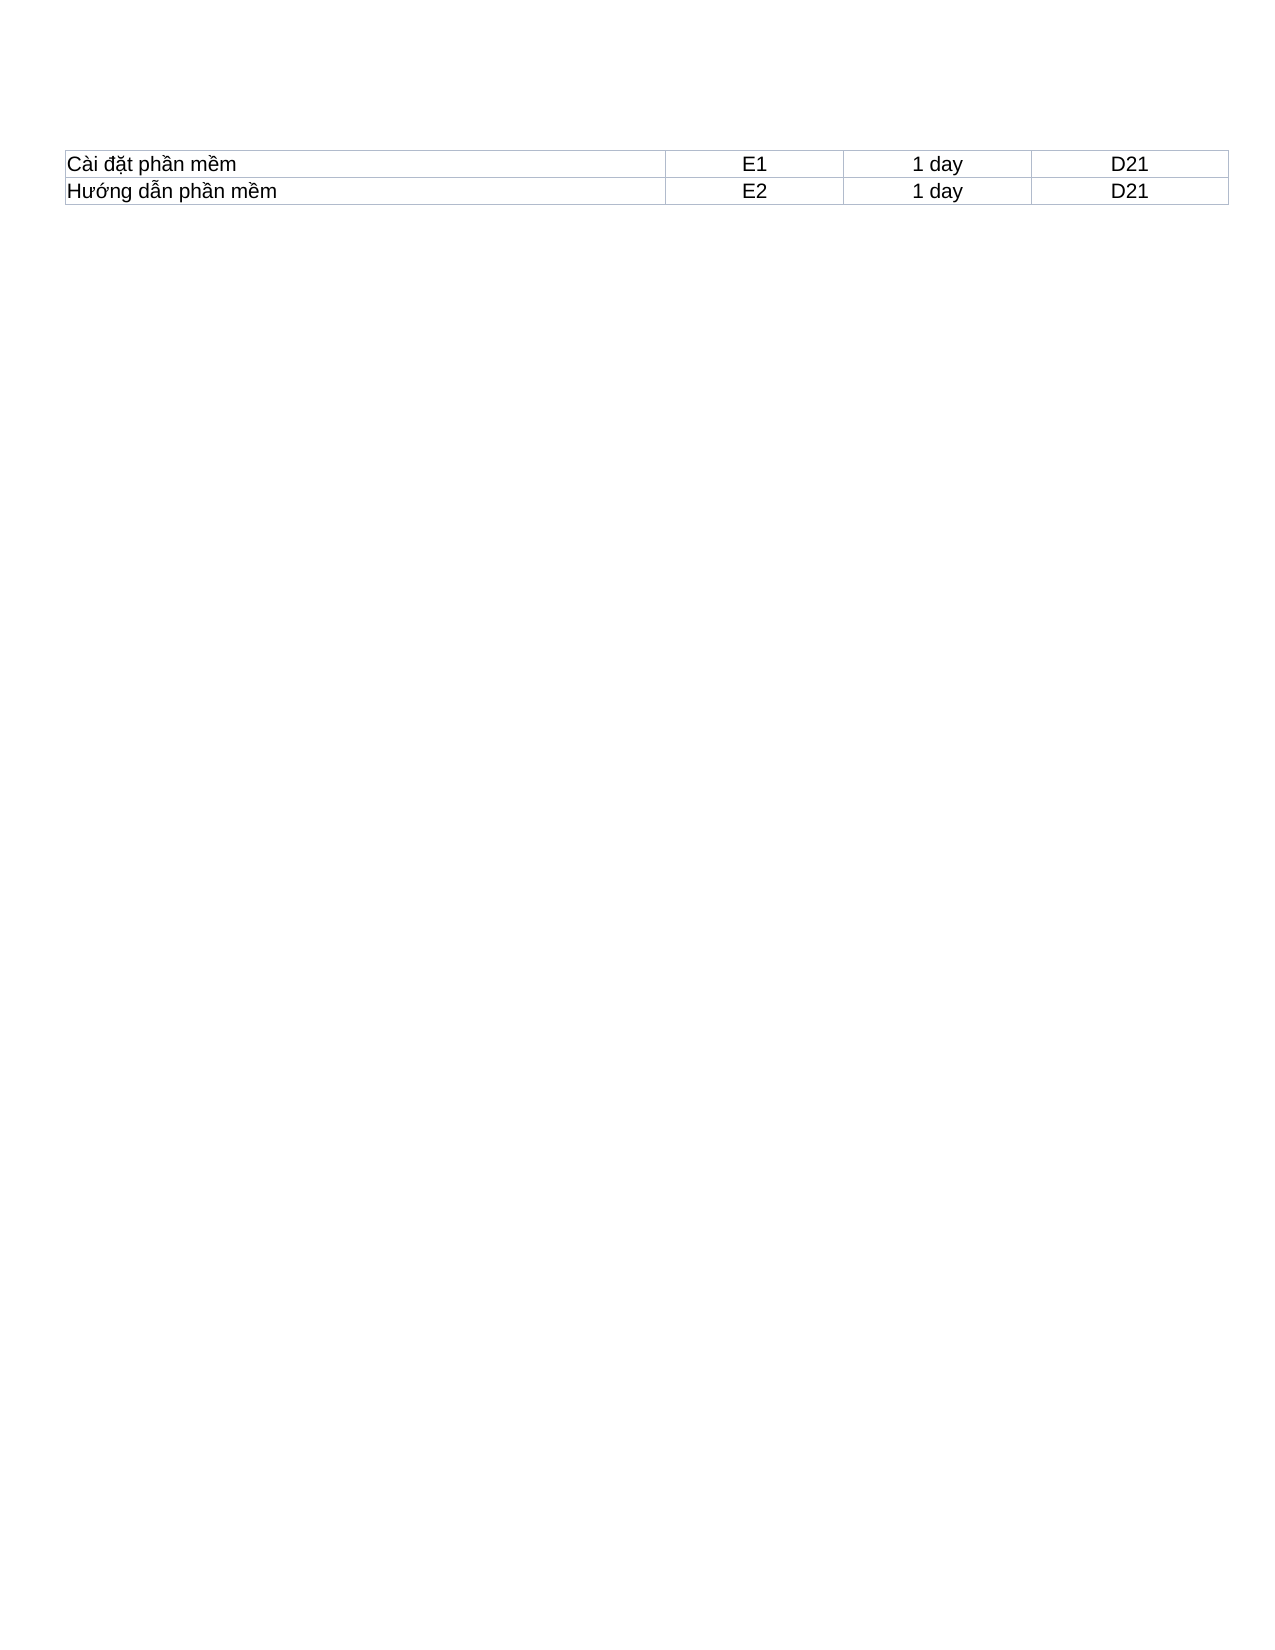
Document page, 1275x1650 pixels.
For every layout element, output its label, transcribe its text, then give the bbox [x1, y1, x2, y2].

table_cell Cài đặt phần mềm [66, 151, 665, 177]
table_cell E1 [666, 151, 843, 177]
table_cell D21 [1032, 178, 1228, 204]
table_cell 1 day [844, 178, 1031, 204]
table_cell Hướng dẫn phần mềm [66, 178, 665, 204]
table_cell 1 day [844, 151, 1031, 177]
table_cell D21 [1032, 151, 1228, 177]
table_cell E2 [666, 178, 843, 204]
